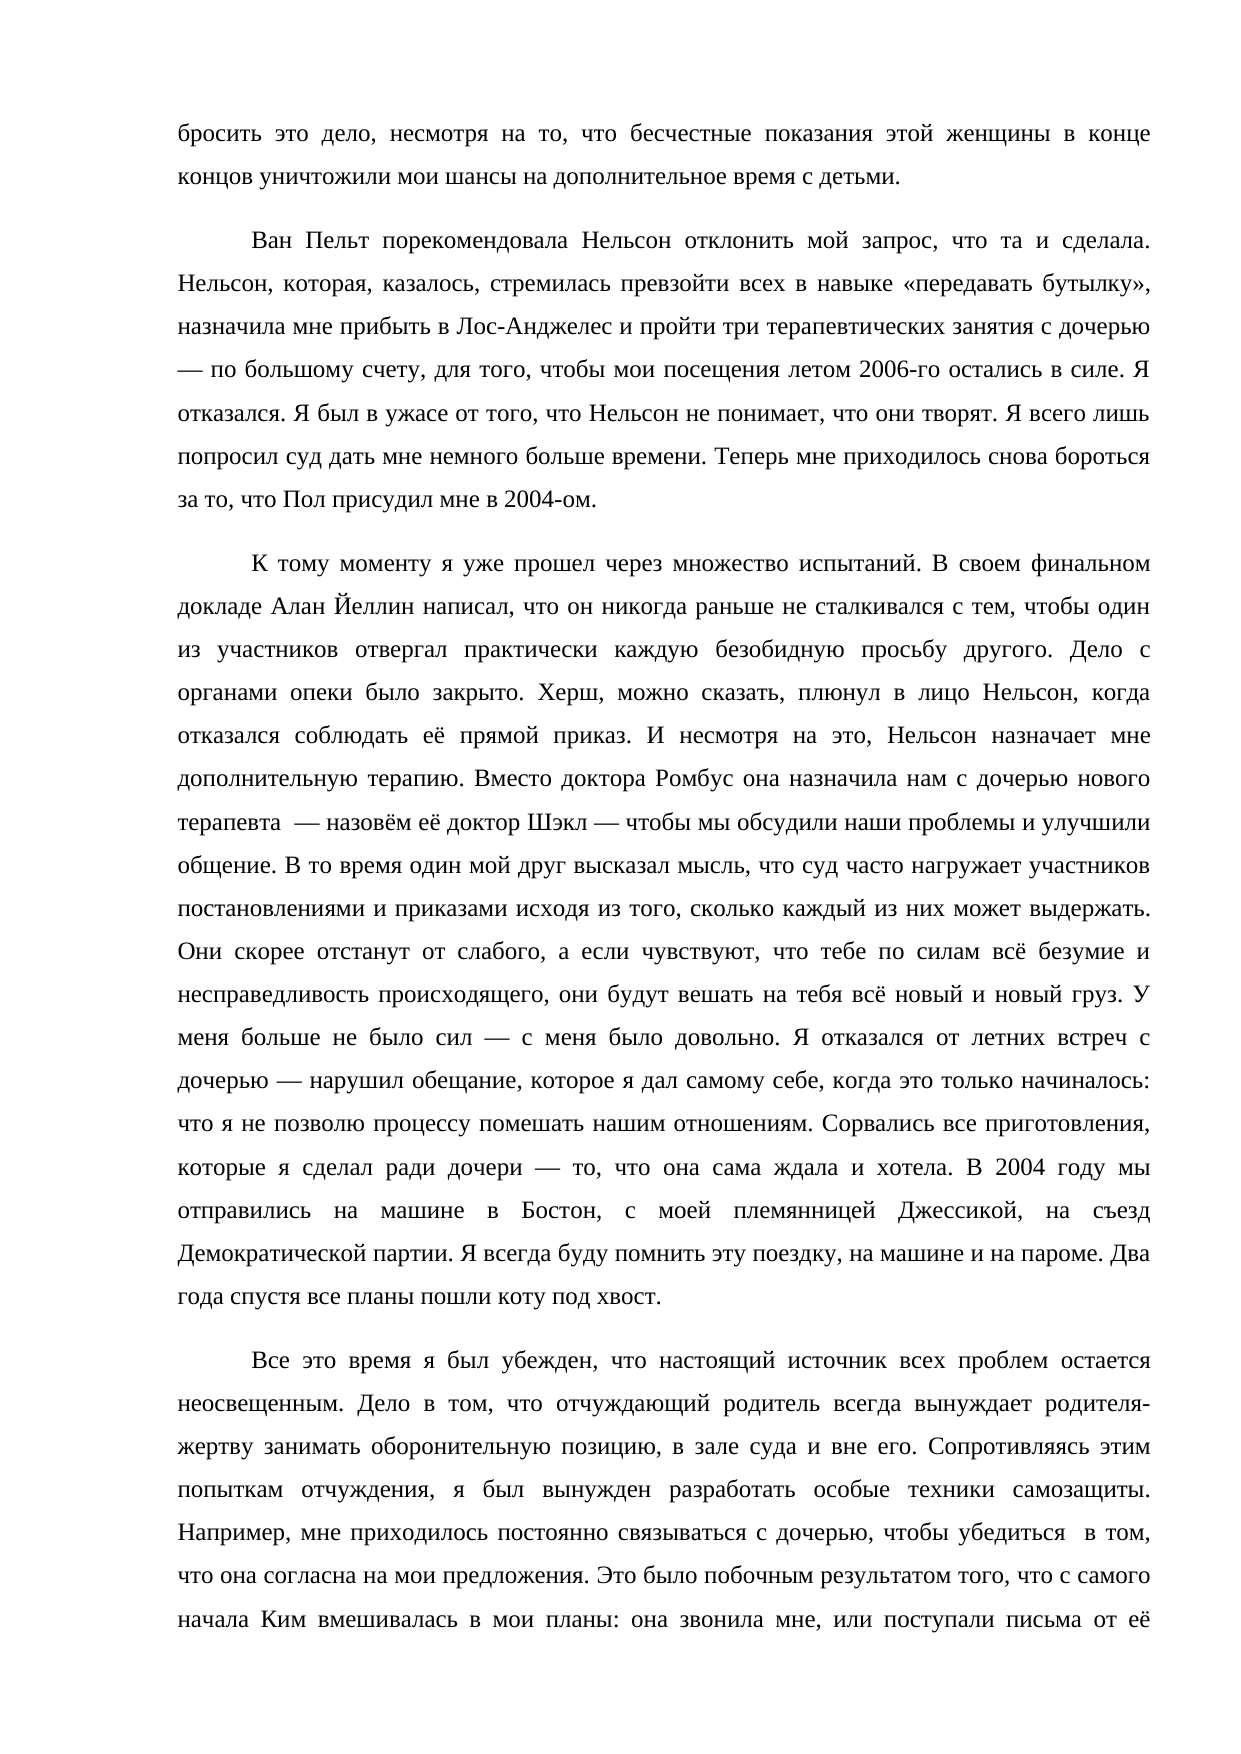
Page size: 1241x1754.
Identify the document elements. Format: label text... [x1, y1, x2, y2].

text Ван Пельт порекомендовала Нельсон отклонить мой запрос, что та и сделала. Нельсон, которая, казалось, стремилась превзойти всех в навыке «передавать бутылку», назначила мне прибыть в Лос-Анджелес и пройти три терапевтических занятия с дочерью — по большому счету, для того, чтобы мои посещения летом 2006-го остались в силе. Я отказался. Я был в ужасе от того, что Нельсон не понимает, что они творят. Я всего лишь попросил суд дать мне немного больше времени. Теперь мне приходилось снова бороться за то, что Пол присудил мне в 2004-ом. [177, 225, 1152, 513]
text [177, 1345, 1152, 1632]
text К тому моменту я уже прошел через множество испытаний. В своем финальном докладе Алан Йеллин написал, что он никогда раньше не сталкивался с тем, чтобы один из участников отвергал практически каждую безобидную просьбу другого. Дело с органами опеки было закрыто. Херш, можно сказать, плюнул в лицо Нельсон, когда отказался соблюдать её прямой приказ. И несмотря на это, Нельсон назначает мне дополнительную терапию. Вместо доктора Ромбус она назначила нам с дочерью нового терапевта — назовём её доктор Шэкл — чтобы мы обсудили наши проблемы и улучшили общение. В то время один мой друг высказал мысль, что суд часто нагружает участников постановлениями и приказами исходя из того, сколько каждый из них может выдержать. Они скорее отстанут от слабого, а если чувствуют, что тебе по силам всё безумие и несправедливость происходящего, они будут вешать на тебя всё новый и новый груз. У меня больше не было сил — с меня было довольно. Я отказался от летних встреч с дочерью — нарушил обещание, которое я дал самому себе, когда это только начиналось: что я не позволю процессу помешать нашим отношениям. Сорвались все приготовления, которые я сделал ради дочери — то, что она сама ждала и хотела. В 2004 году мы отправились на машине в Бостон, с моей племянницей Джессикой, на съезд Демократической партии. Я всегда буду помнить эту поездку, на машине и на пароме. Два года спустя все планы пошли коту под хвост. [177, 548, 1152, 1310]
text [177, 118, 1152, 190]
